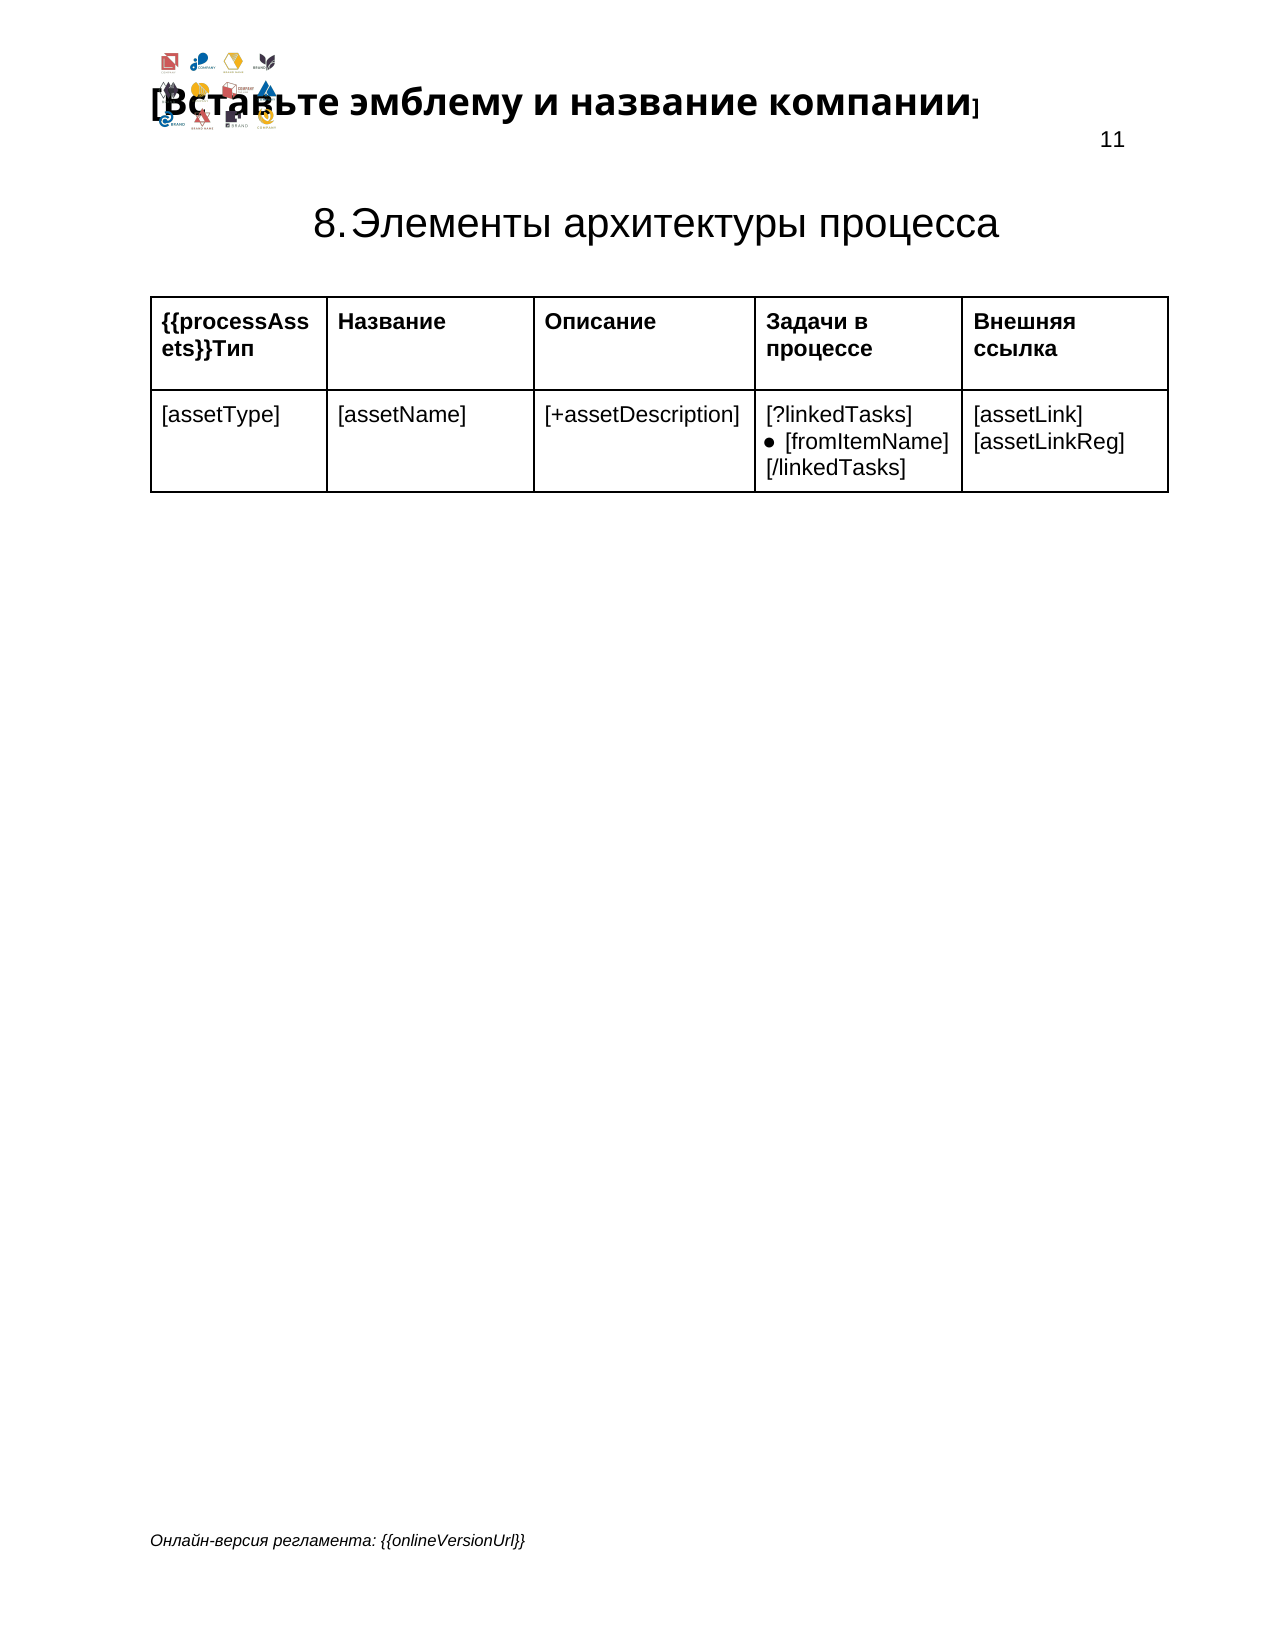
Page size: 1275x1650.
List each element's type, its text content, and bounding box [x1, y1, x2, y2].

table_cell [assetType] [152, 391, 326, 491]
table_header {{processAssets}}Тип [152, 298, 326, 389]
table_cell [+assetDescription] [535, 391, 754, 491]
subtitle Элементы архитектуры процесса [187, 198, 1125, 246]
picture [150, 45, 285, 133]
table_header Задачи в процессе [756, 298, 961, 389]
table_header Описание [535, 298, 754, 389]
table_header Название [328, 298, 533, 389]
table_cell [assetName] [328, 391, 533, 491]
table_cell [assetLink] [assetLinkReg] [963, 391, 1167, 491]
table_header Внешняя ссылка [963, 298, 1167, 389]
table_cell [?linkedTasks] [fromItemName] [/linkedTasks] [756, 391, 961, 491]
